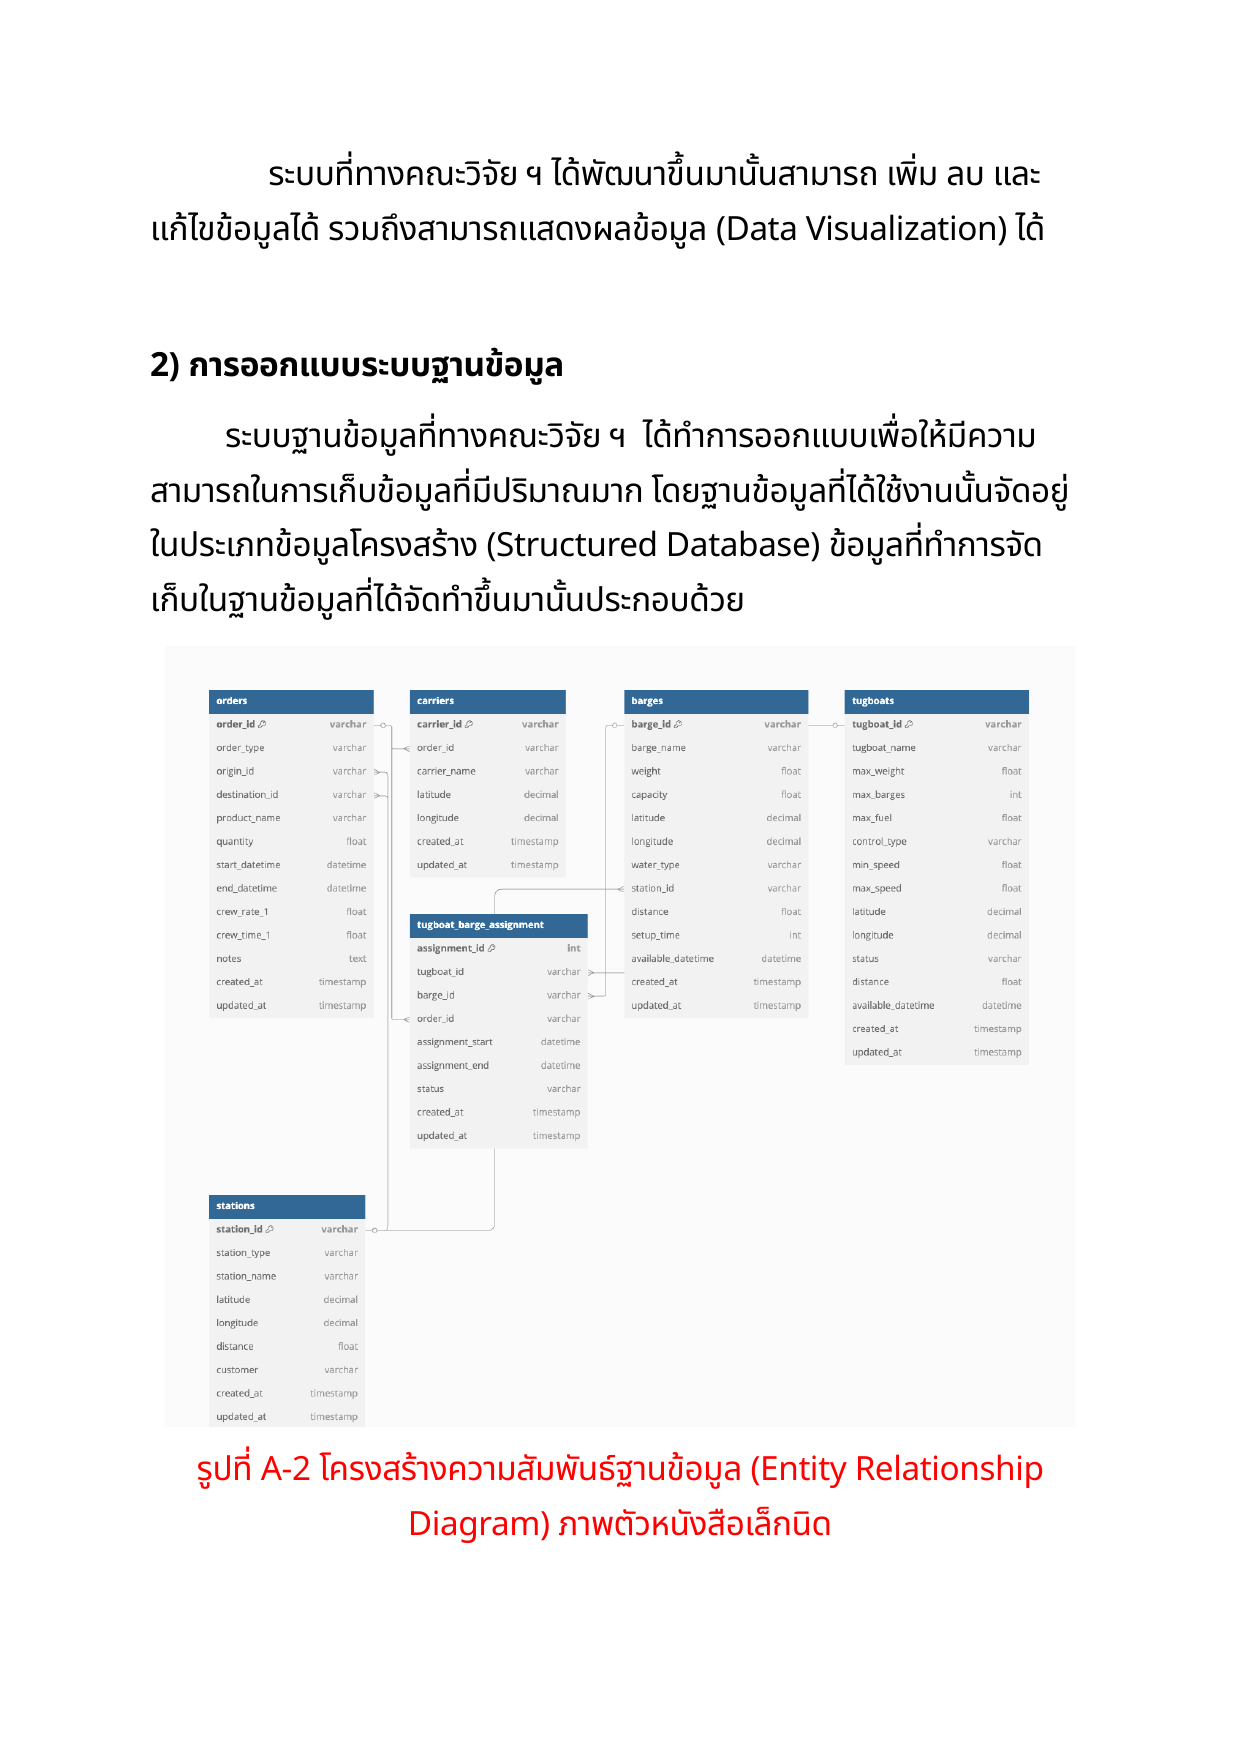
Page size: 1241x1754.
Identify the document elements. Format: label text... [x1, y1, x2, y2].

text รูปที่ A-2 โครงสร้างความสัมพันธ์ฐานข้อมูล (Entity Relationship Diagram) ภาพตัวหนังสือเล็กนิด [150, 1445, 1090, 1550]
text ระบบฐานข้อมูลที่ทางคณะวิจัย ฯ ได้ทำการออกแบบเพื่อให้มีความสามารถในการเก็บข้อมูลที่มีปริมาณมาก โดยฐานข้อมูลที่ได้ใช้งานนั้นจัดอยู่ในประเภทข้อมูลโครงสร้าง (Structured Database) ข้อมูลที่ทำการจัดเก็บในฐานข้อมูลที่ได้จัดทำขึ้นมานั้นประกอบด้วย [150, 412, 1090, 626]
text ระบบที่ทางคณะวิจัย ฯ ได้พัฒนาขึ้นมานั้นสามารถ เพิ่ม ลบ และแก้ไขข้อมูลได้ รวมถึงสามารถแสดงผลข้อมูล (Data Visualization) ได้ [150, 150, 1090, 255]
text 2) การออกแบบระบบฐานข้อมูล [150, 341, 1090, 392]
picture [165, 646, 1076, 1427]
